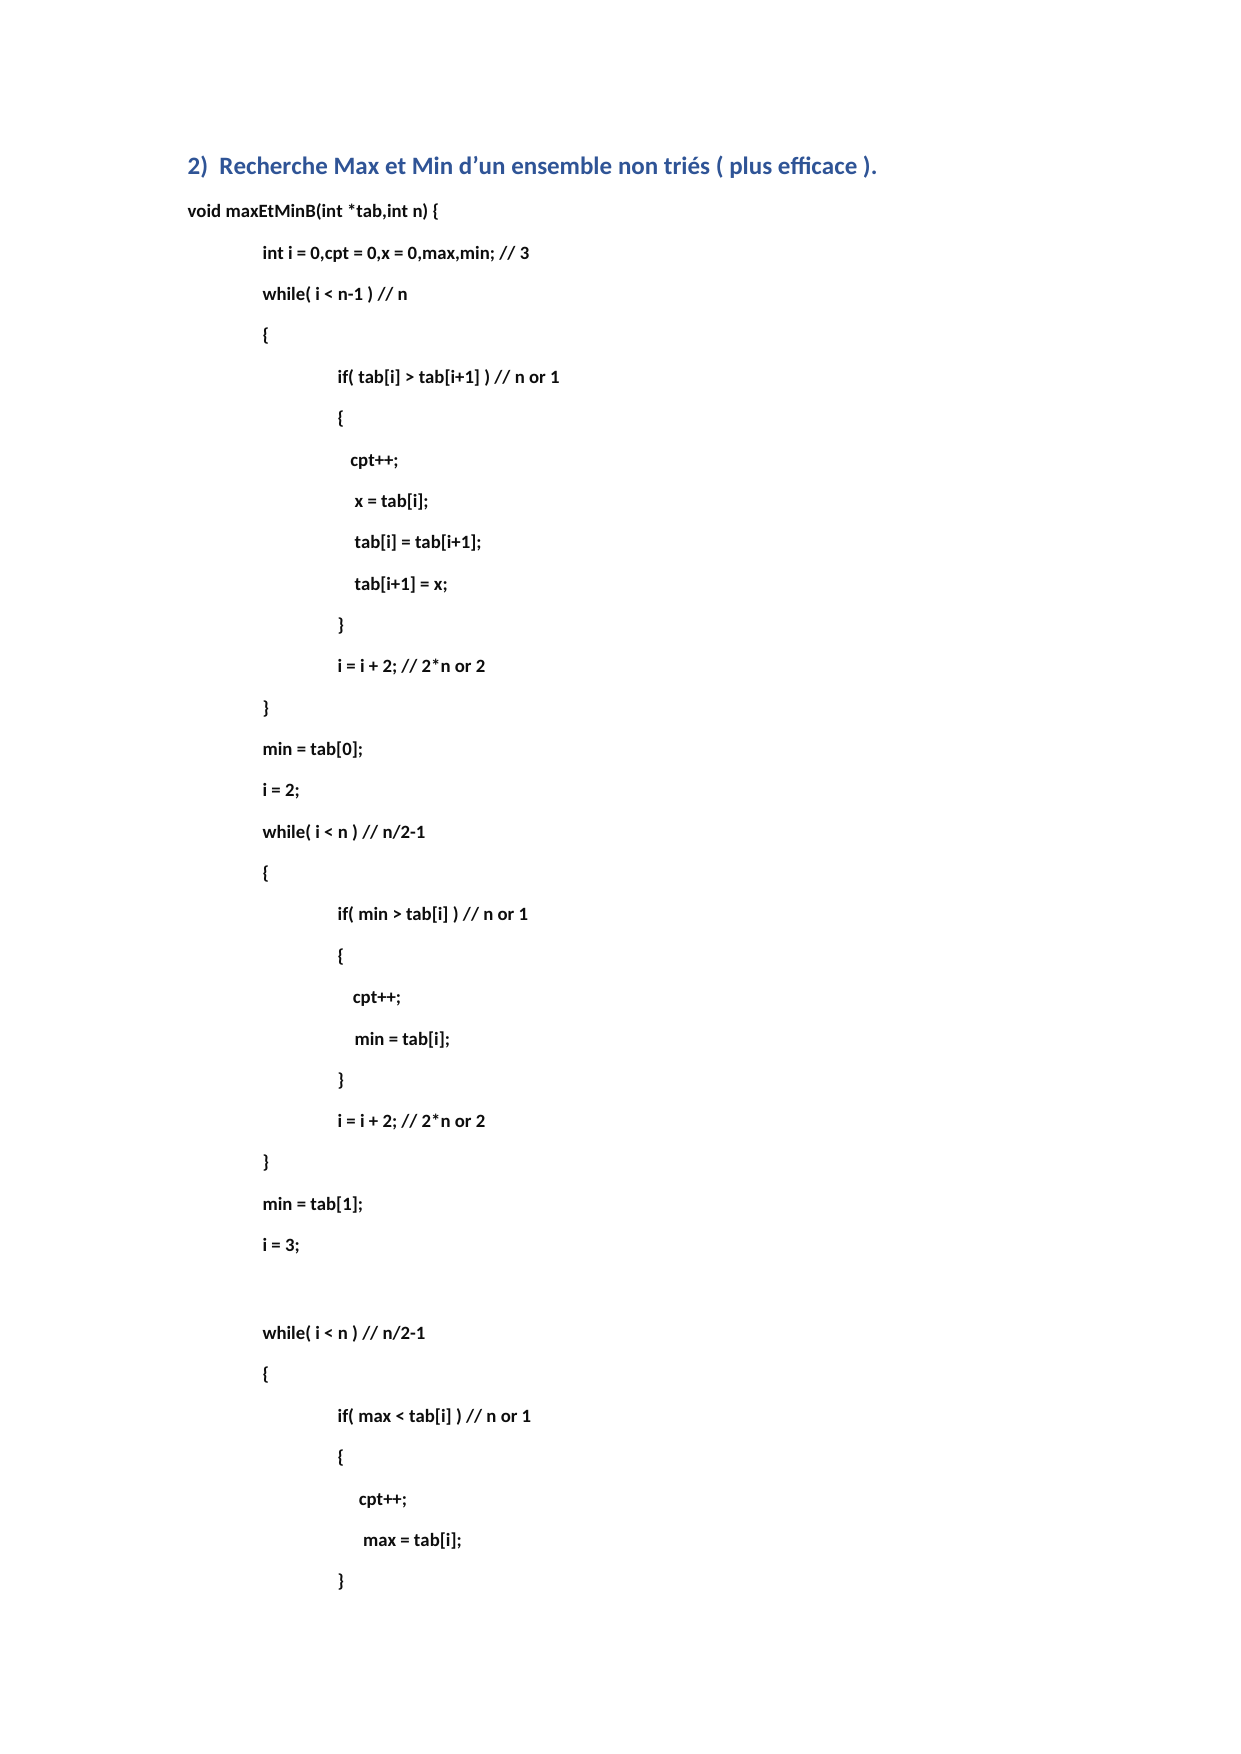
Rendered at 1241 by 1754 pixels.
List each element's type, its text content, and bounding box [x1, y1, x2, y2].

text 2) Recherche Max et Min d’un ensemble non triés ( plus efficace ). [187, 150, 1053, 181]
text } [187, 1569, 1053, 1592]
text { [187, 1445, 1053, 1468]
text i = i + 2; // 2*n or 2 [187, 1109, 1053, 1132]
text min = tab[1]; [187, 1192, 1053, 1215]
text i = 2; [187, 778, 1053, 801]
text while( i < n-1 ) // n [187, 282, 1053, 305]
text int i = 0,cpt = 0,x = 0,max,min; // 3 [187, 241, 1053, 264]
text while( i < n ) // n/2-1 [187, 1321, 1053, 1344]
text min = tab[i]; [187, 1027, 1053, 1049]
text tab[i+1] = x; [187, 572, 1053, 595]
text min = tab[0]; [187, 737, 1053, 760]
text i = i + 2; // 2*n or 2 [187, 654, 1053, 677]
text void maxEtMinB(int *tab,int n) { [187, 199, 1053, 222]
text } [187, 613, 1053, 636]
text if( min > tab[i] ) // n or 1 [187, 903, 1053, 926]
text { [187, 1363, 1053, 1386]
text { [187, 324, 1053, 347]
text if( tab[i] > tab[i+1] ) // n or 1 [187, 365, 1053, 388]
text tab[i] = tab[i+1]; [187, 530, 1053, 553]
text if( max < tab[i] ) // n or 1 [187, 1404, 1053, 1427]
text { [187, 944, 1053, 967]
text max = tab[i]; [187, 1528, 1053, 1551]
text while( i < n ) // n/2-1 [187, 820, 1053, 843]
text { [187, 406, 1053, 429]
text { [187, 861, 1053, 884]
text cpt++; [187, 448, 1053, 471]
text cpt++; [187, 1487, 1053, 1509]
text cpt++; [187, 985, 1053, 1008]
text } [187, 1151, 1053, 1174]
text } [187, 696, 1053, 719]
text x = tab[i]; [187, 489, 1053, 512]
text } [187, 1068, 1053, 1091]
text i = 3; [187, 1233, 1053, 1256]
